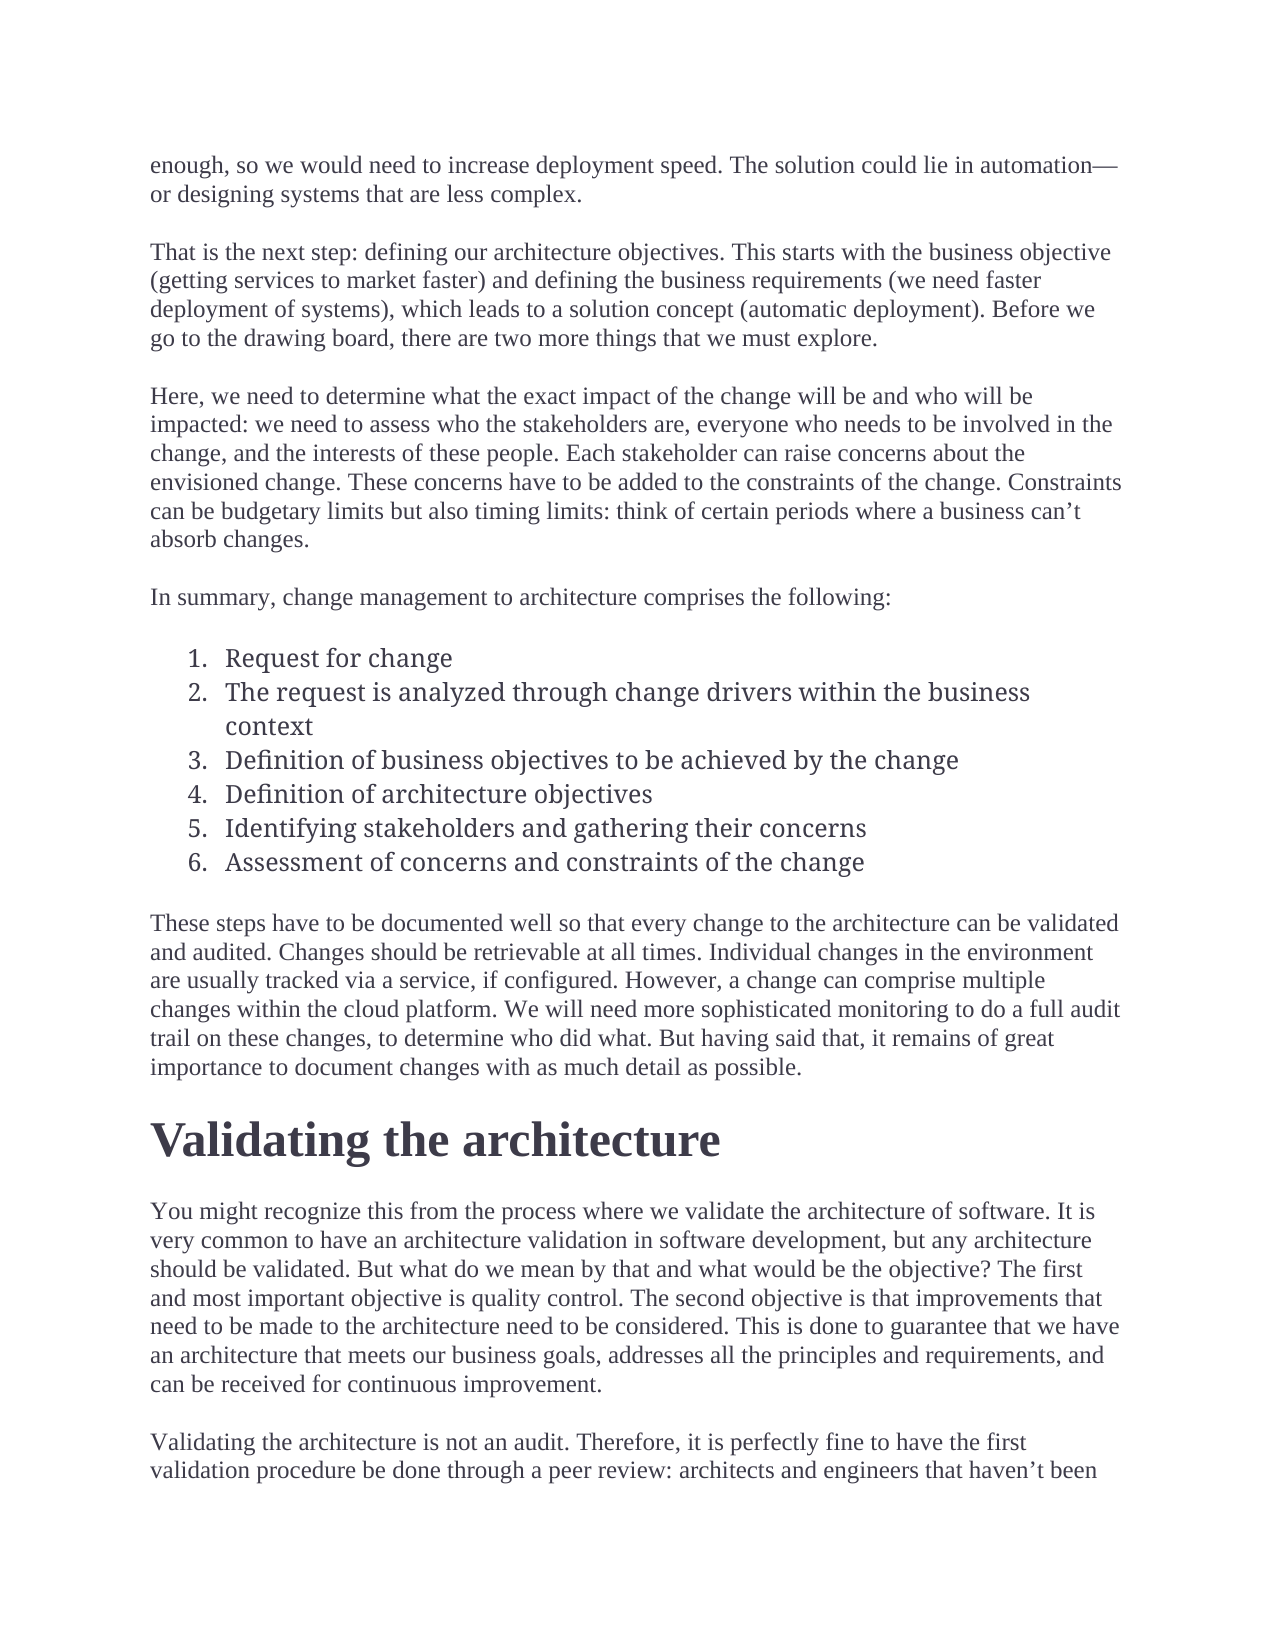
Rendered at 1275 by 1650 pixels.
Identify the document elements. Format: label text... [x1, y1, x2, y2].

text Here, we need to determine what the exact impact of the change will be and who will be impacted: we need to assess who the stakeholders are, everyone who needs to be involved in the change, and the interests of these people. Each stakeholder can raise concerns about the envisioned change. These concerns have to be added to the constraints of the change. Constraints can be budgetary limits but also timing limits: think of certain periods where a business can’t absorb changes. [150, 381, 1125, 553]
list Identifying stakeholders and gathering their concerns [187, 811, 1125, 845]
text You might recognize this from the process where we validate the architecture of software. It is very common to have an architecture validation in software development, but any architecture should be validated. But what do we mean by that and what would be the objective? The first and most important objective is quality control. The second objective is that improvements that need to be made to the architecture need to be considered. This is done to guarantee that we have an architecture that meets our business goals, addresses all the principles and requirements, and can be received for continuous improvement. [150, 1196, 1125, 1398]
list Definition of business objectives to be achieved by the change [187, 743, 1125, 777]
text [150, 1427, 1125, 1484]
text These steps have to be documented well so that every change to the architecture can be validated and audited. Changes should be retrievable at all times. Individual changes in the environment are usually tracked via a service, if configured. However, a change can comprise multiple changes within the cloud platform. We will need more sophisticated monitoring to do a full audit trail on these changes, to determine who did what. But having said that, it remains of great importance to document changes with as much detail as possible. [150, 908, 1125, 1081]
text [150, 150, 1125, 207]
list Definition of architecture objectives [187, 777, 1125, 811]
list The request is analyzed through change drivers within the business context [187, 674, 1125, 743]
text Validating the architecture [150, 1110, 1125, 1167]
list Assessment of concerns and constraints of the change [187, 845, 1125, 879]
text That is the next step: defining our architecture objectives. This starts with the business objective (getting services to market faster) and defining the business requirements (we need faster deployment of systems), which leads to a solution concept (automatic deployment). Before we go to the drawing board, there are two more things that we must explore. [150, 237, 1125, 352]
list Request for change [187, 640, 1125, 674]
text In summary, change management to architecture comprises the following: [150, 582, 1125, 611]
